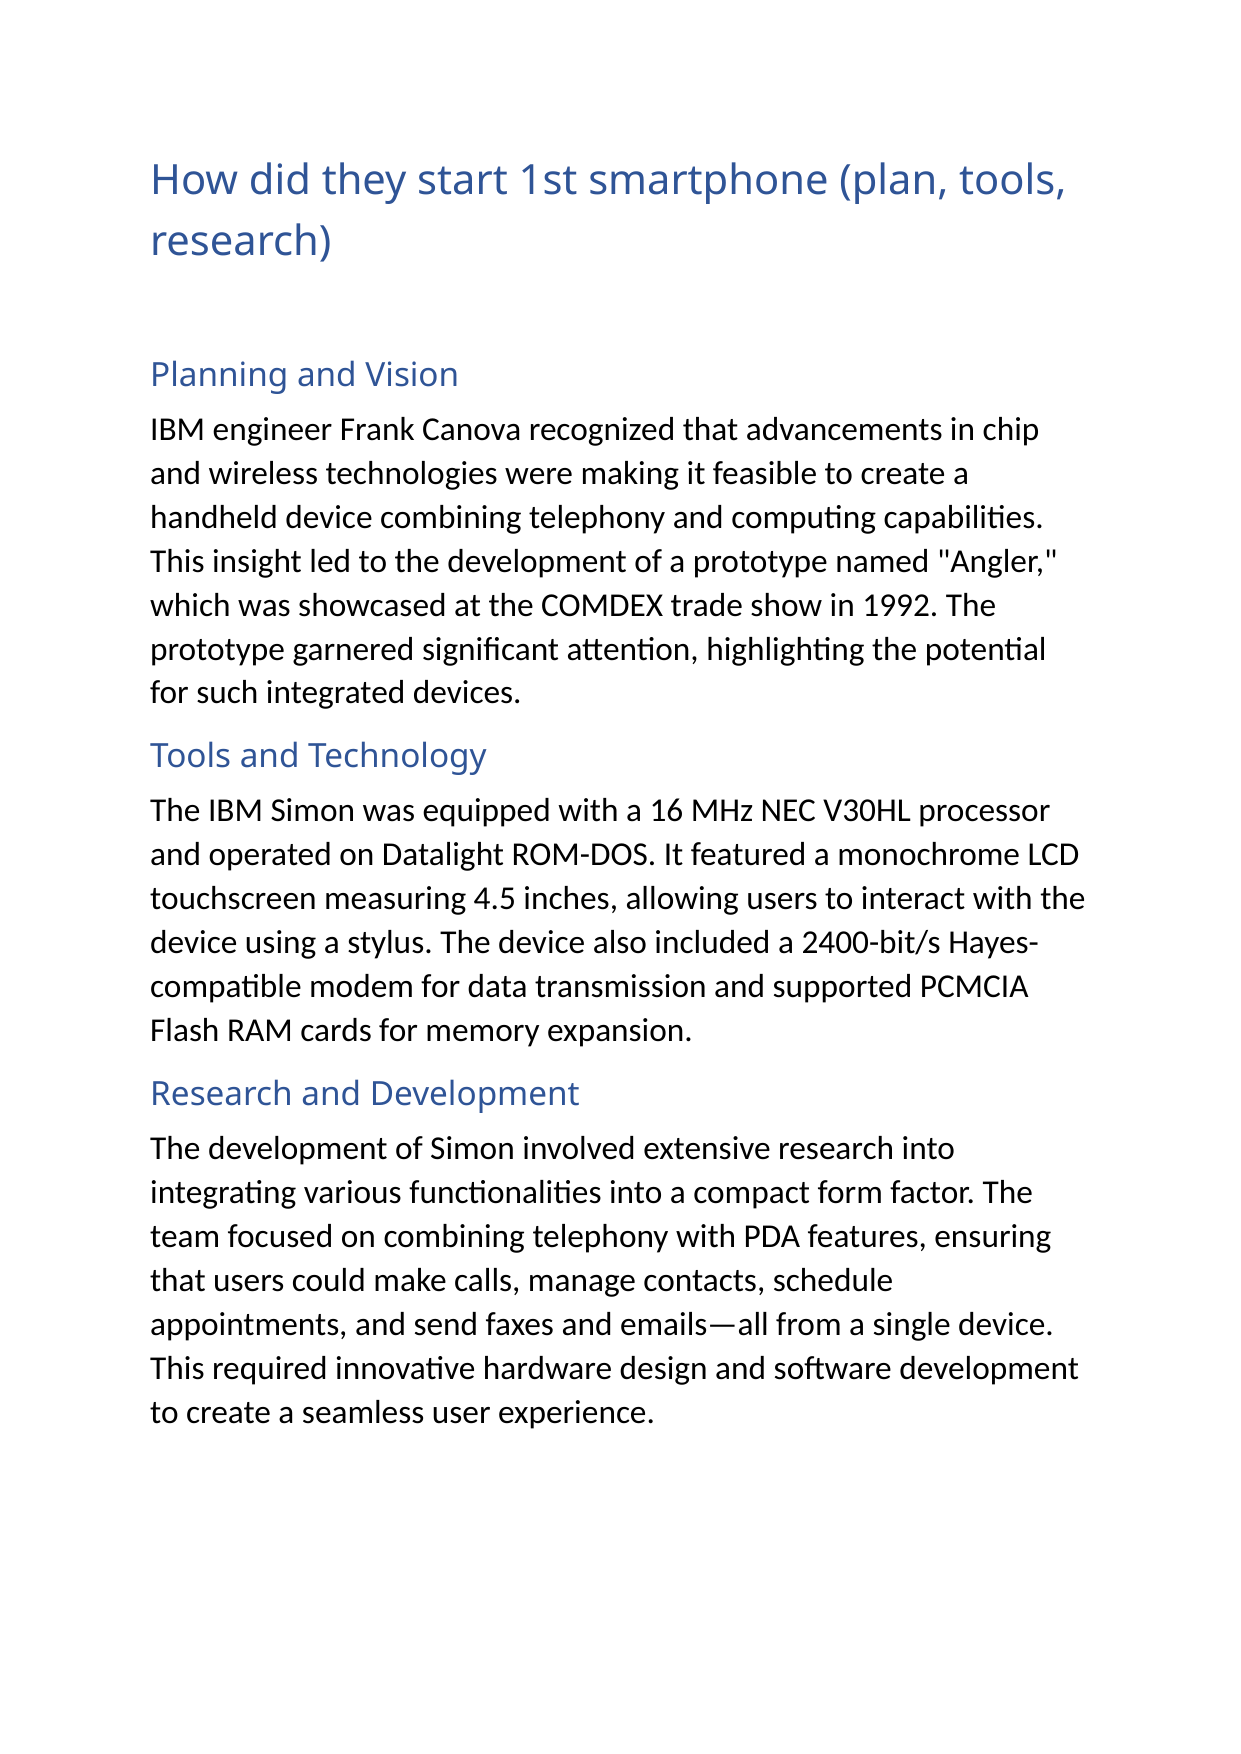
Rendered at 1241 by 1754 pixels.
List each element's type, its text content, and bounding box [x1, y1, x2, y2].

subtitle Research and Development [150, 1070, 1090, 1115]
text The IBM Simon was equipped with a 16 MHz NEC V30HL processor and operated on Datalight ROM-DOS. It featured a monochrome LCD touchscreen measuring 4.5 inches, allowing users to interact with the device using a stylus. The device also included a 2400-bit/s Hayes-compatible modem for data transmission and supported PCMCIA Flash RAM cards for memory expansion. [150, 789, 1090, 1050]
subtitle How did they start 1st smartphone (plan, tools, research) [150, 150, 1090, 329]
text The development of Simon involved extensive research into integrating various functionalities into a compact form factor. The team focused on combining telephony with PDA features, ensuring that users could make calls, manage contacts, schedule appointments, and send faxes and emails—all from a single device. This required innovative hardware design and software development to create a seamless user experience. [150, 1127, 1090, 1432]
text IBM engineer Frank Canova recognized that advancements in chip and wireless technologies were making it feasible to create a handheld device combining telephony and computing capabilities. This insight led to the development of a prototype named "Angler," which was showcased at the COMDEX trade show in 1992. The prototype garnered significant attention, highlighting the potential for such integrated devices. [150, 408, 1090, 712]
subtitle Tools and Technology [150, 732, 1090, 777]
subtitle Planning and Vision [150, 350, 1090, 396]
